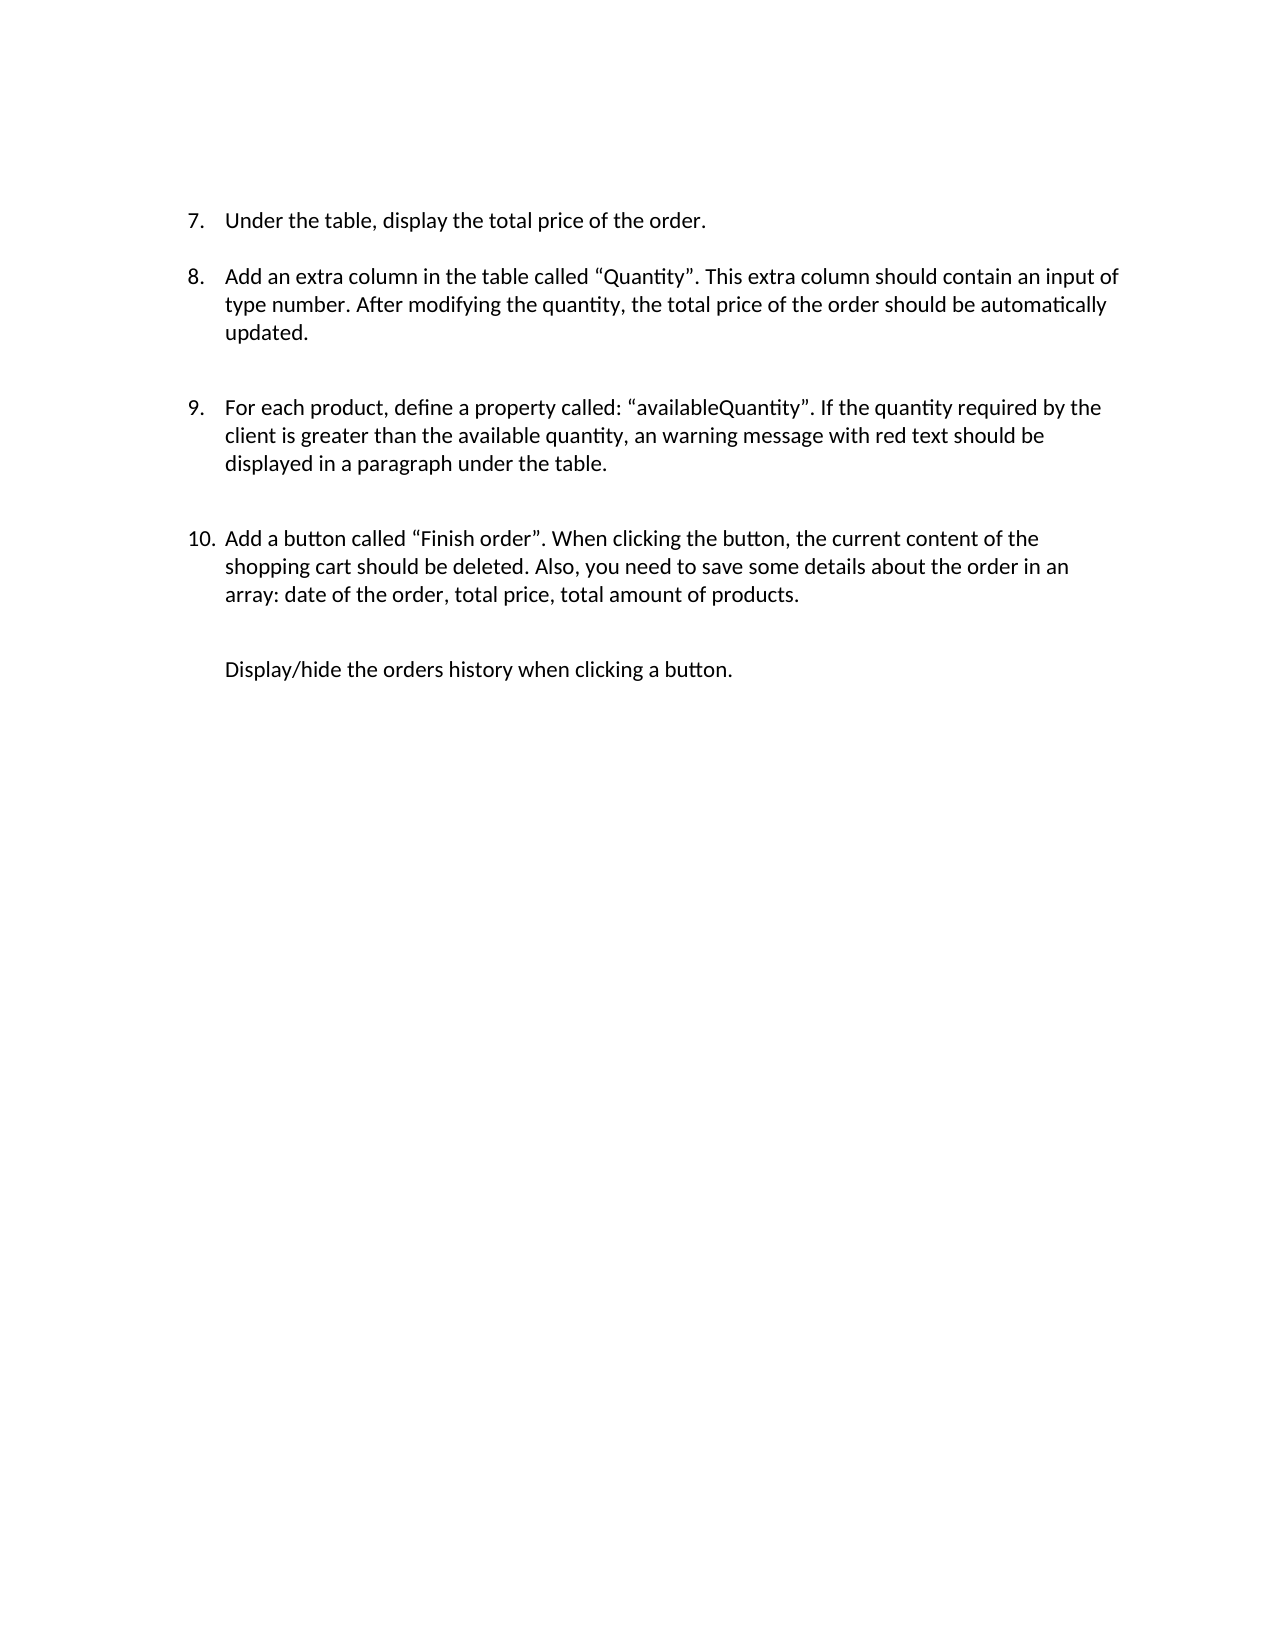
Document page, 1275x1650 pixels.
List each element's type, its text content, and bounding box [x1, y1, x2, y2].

list For each product, define a property called: “availableQuantity”. If the quantity required by the client is greater than the available quantity, an warning message with red text should be displayed in a paragraph under the table. [187, 393, 1125, 477]
text Display/hide the orders history when clicking a button. [225, 655, 1125, 683]
list Under the table, display the total price of the order. [187, 206, 1125, 234]
list Add an extra column in the table called “Quantity”. This extra column should contain an input of type number. After modifying the quantity, the total price of the order should be automatically updated. [187, 262, 1125, 346]
list Add a button called “Finish order”. When clicking the button, the current content of the shopping cart should be deleted. Also, you need to save some details about the order in an array: date of the order, total price, total amount of products. [187, 524, 1125, 608]
